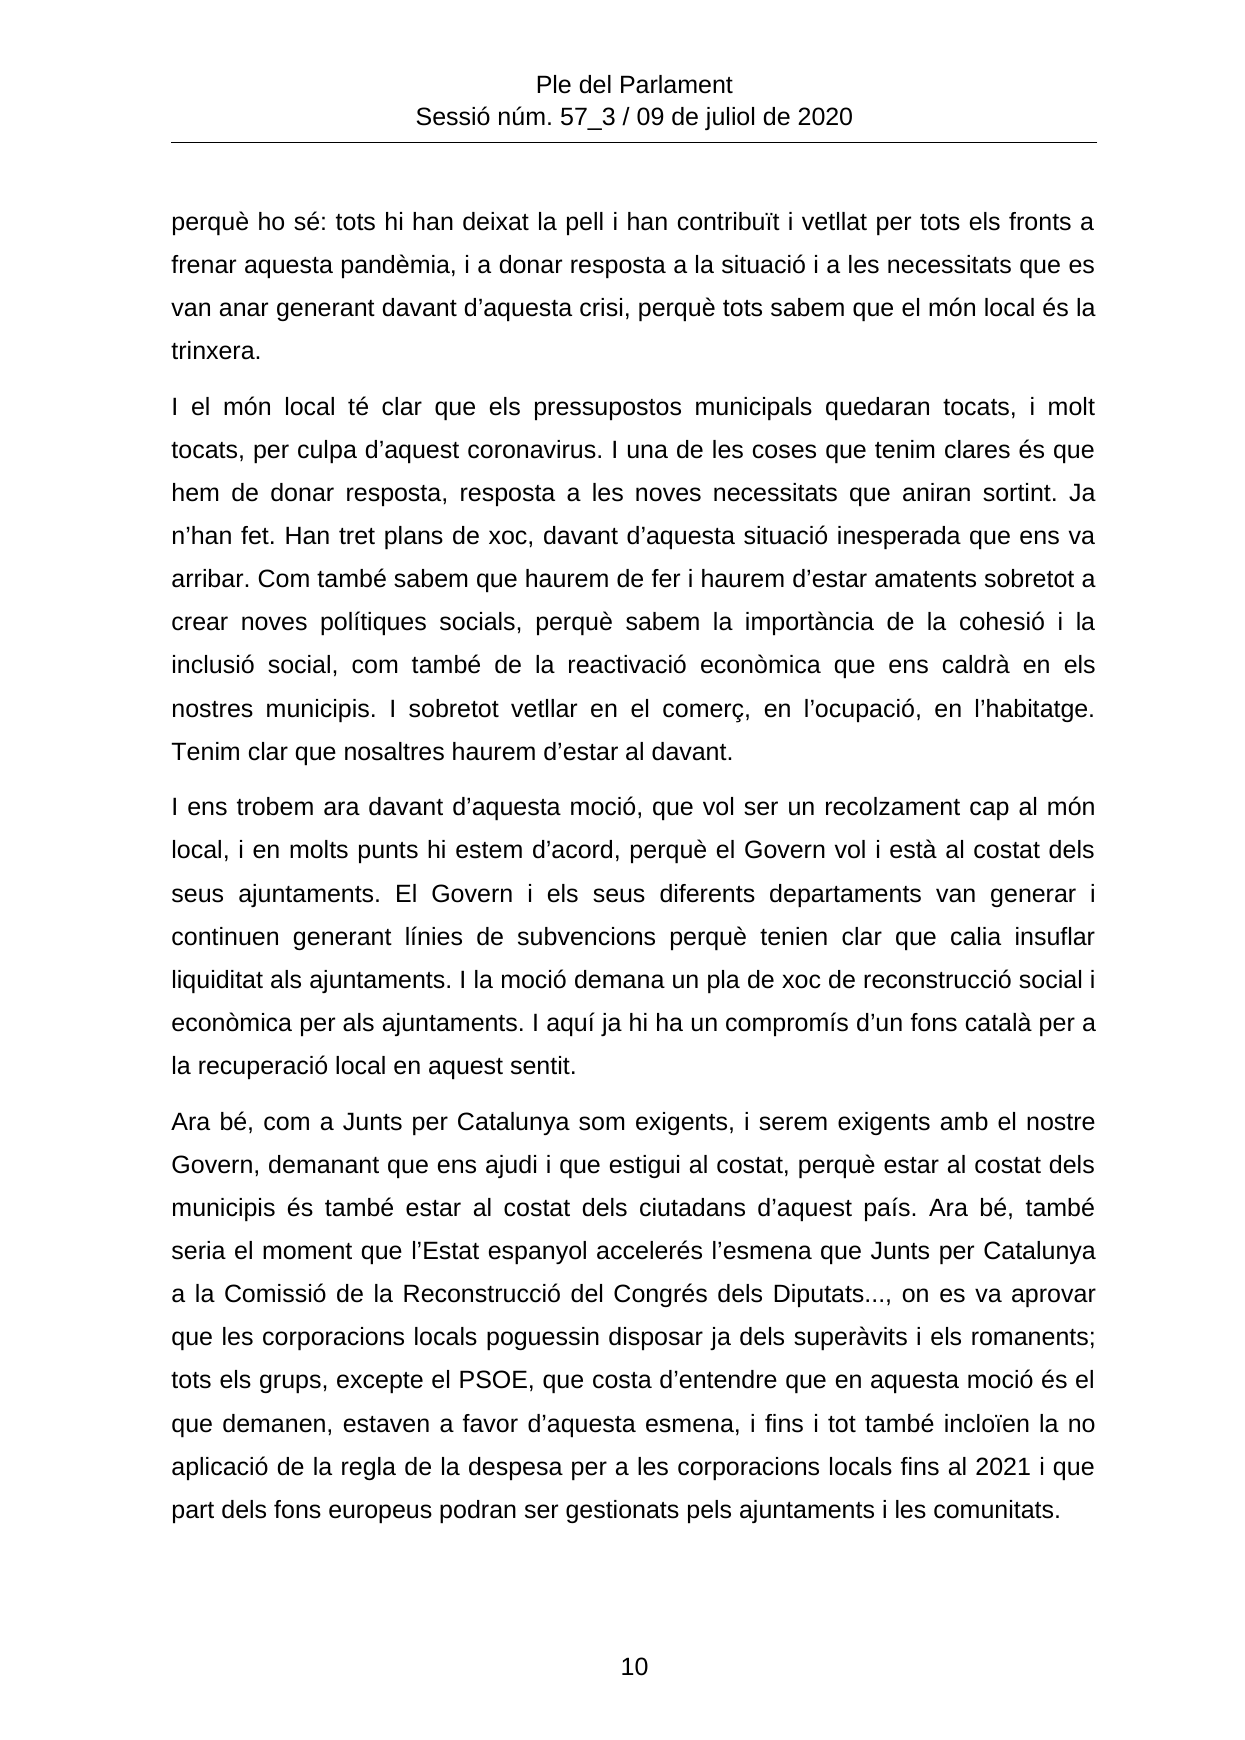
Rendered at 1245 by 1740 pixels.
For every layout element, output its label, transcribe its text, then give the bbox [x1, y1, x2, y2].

text I el món local té clar que els pressupostos municipals quedaran tocats, i molt tocats, per culpa d’aquest coronavirus. I una de les coses que tenim clares és que hem de donar resposta, resposta a les noves necessitats que aniran sortint. Ja n’han fet. Han tret plans de xoc, davant d’aquesta situació inesperada que ens va arribar. Com també sabem que haurem de fer i haurem d’estar amatents sobretot a crear noves polítiques socials, perquè sabem la importància de la cohesió i la inclusió social, com també de la reactivació econòmica que ens caldrà en els nostres municipis. I sobretot vetllar en el comerç, en l’ocupació, en l’habitatge. Tenim clar que nosaltres haurem d’estar al davant. [171, 392, 1097, 766]
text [171, 207, 1097, 365]
text I ens trobem ara davant d’aquesta moció, que vol ser un recolzament cap al món local, i en molts punts hi estem d’acord, perquè el Govern vol i està al costat dels seus ajuntaments. El Govern i els seus diferents departaments van generar i continuen generant línies de subvencions perquè tenien clar que calia insuflar liquiditat als ajuntaments. I la moció demana un pla de xoc de reconstrucció social i econòmica per als ajuntaments. I aquí ja hi ha un compromís d’un fons català per a la recuperació local en aquest sentit. [171, 792, 1097, 1080]
text Ara bé, com a Junts per Catalunya som exigents, i serem exigents amb el nostre Govern, demanant que ens ajudi i que estigui al costat, perquè estar al costat dels municipis és també estar al costat dels ciutadans d’aquest país. Ara bé, també seria el moment que l’Estat espanyol accelerés l’esmena que Junts per Catalunya a la Comissió de la Reconstrucció del Congrés dels Diputats..., on es va aprovar que les corporacions locals poguessin disposar ja dels superàvits i els romanents; tots els grups, excepte el PSOE, que costa d’entendre que en aquesta moció és el que demanen, estaven a favor d’aquesta esmena, i fins i tot també incloïen la no aplicació de la regla de la despesa per a les corporacions locals fins al 2021 i que part dels fons europeus podran ser gestionats pels ajuntaments i les comunitats. [171, 1107, 1097, 1524]
